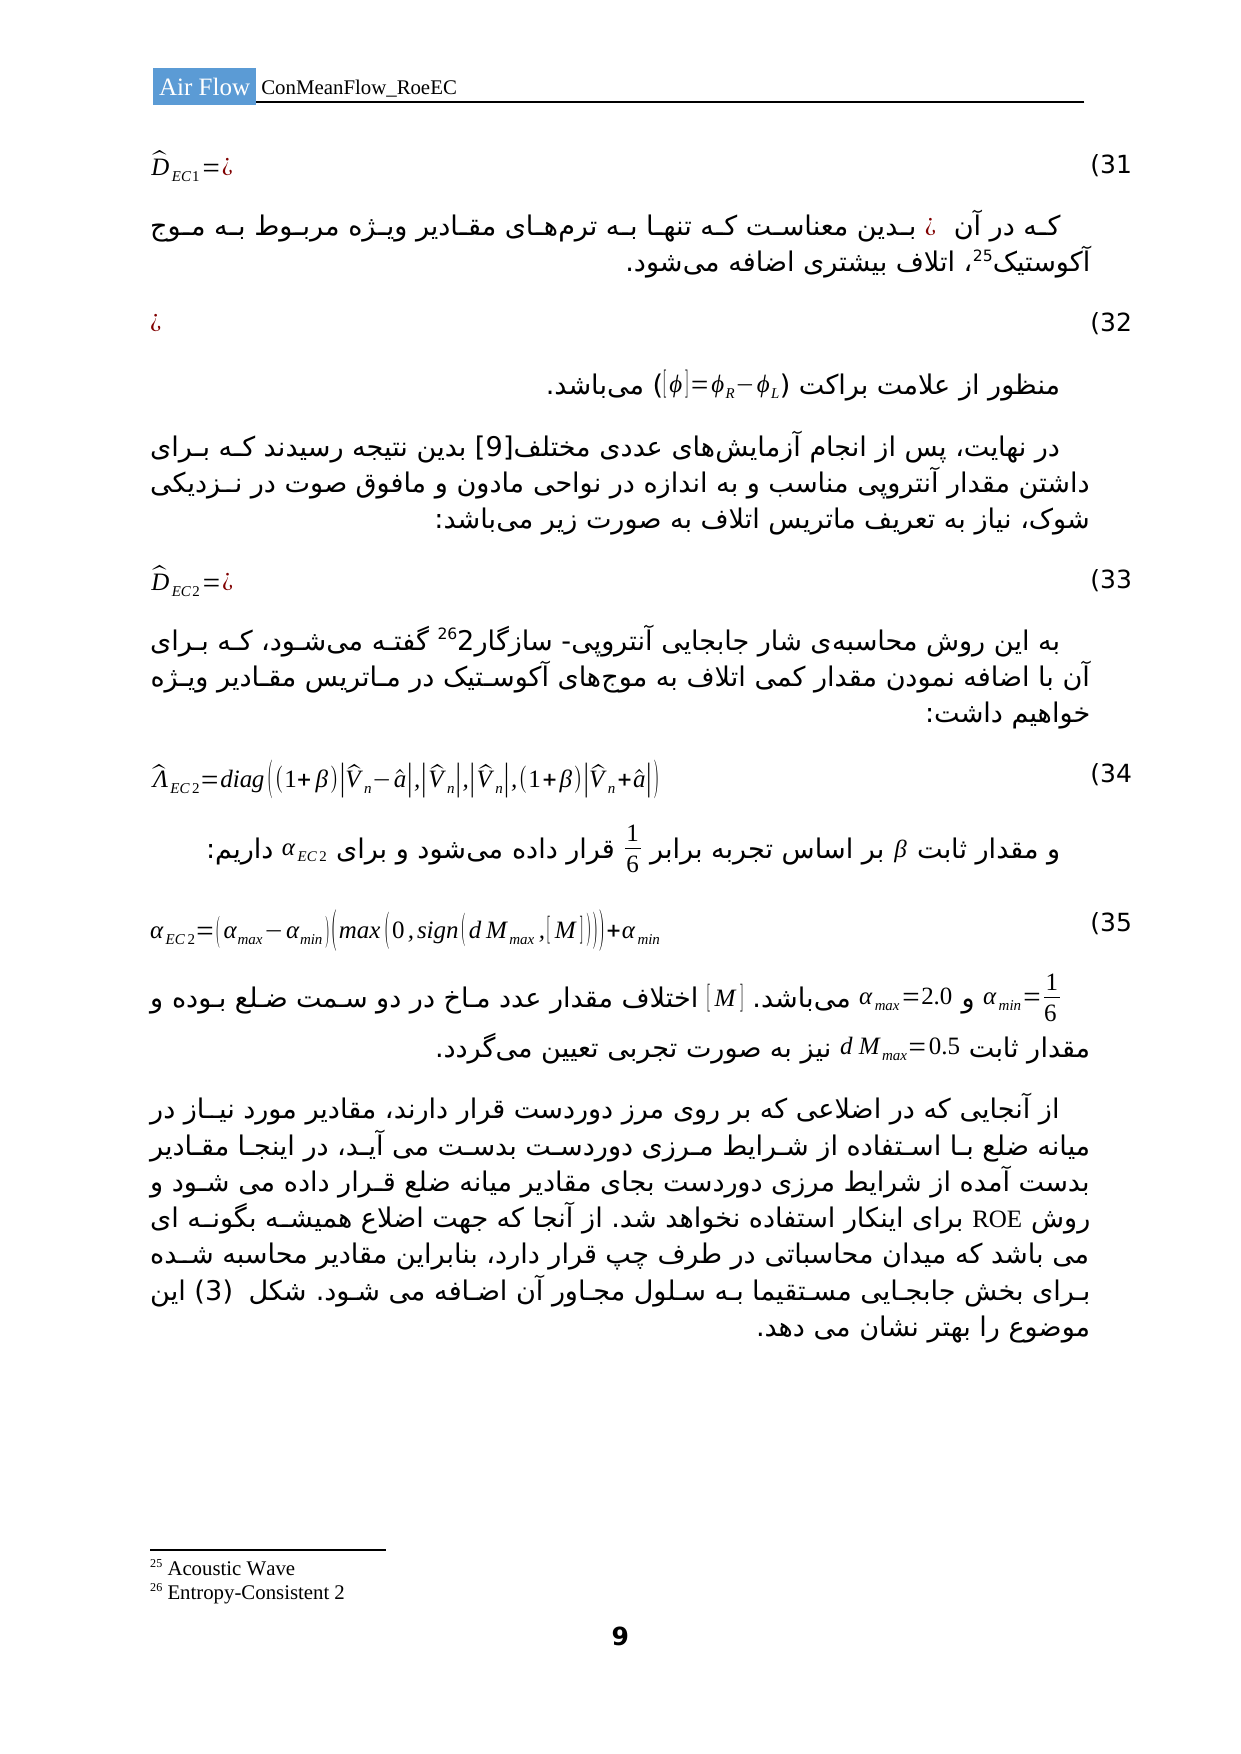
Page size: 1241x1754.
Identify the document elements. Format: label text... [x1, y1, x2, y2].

text منظور از علامت براکت () می‌باشد. [150, 368, 1090, 401]
table_header [139, 565, 1022, 623]
text و مقدار ثابت بر اساس تجربه برابر قرار داده می‌شود و برای داریم: [150, 819, 1090, 878]
table_header [1022, 150, 1101, 208]
table_header [1022, 308, 1101, 366]
table_header [139, 308, 1022, 366]
table_header [1022, 759, 1101, 817]
table_header [139, 759, 1022, 817]
table_header [139, 908, 1022, 967]
text به این روش محاسبه‌ی شار جابجایی آنتروپی- سازگار2 گفته می‌شود، که برای آن با اضافه نمودن مقدار کمی اتلاف به موج‌های آکوستیک در ماتریس مقادیر ویژه خواهیم داشت: [150, 625, 1090, 729]
text از آنجایی که در اضلاعی که بر روی مرز دوردست قرار دارند، مقادیر مورد نیاز در میانه ضلع با استفاده از شرایط مرزی دوردست بدست می آید، در اینجا مقادیر بدست آمده از شرایط مرزی دوردست بجای مقادیر میانه ضلع قرار داده می شود و روش ROE برای اینکار استفاده نخواهد شد. از آنجا که جهت اضلاع همیشه بگونه ای می باشد که میدان محاسباتی در طرف چپ قرار دارد، بنابراین مقادیر محاسبه شده برای بخش جابجایی مستقیما به سلول مجاور آن اضافه می شود. ‏شکل (3) این موضوع را بهتر نشان می دهد. [150, 1094, 1090, 1343]
text که در آن بدین معناست که تنها به ترم‌های مقادیر ویژه مربوط به موج آکوستیک، اتلاف بیشتری اضافه می‌شود. [150, 211, 1090, 278]
table_header [139, 150, 1022, 208]
text در نهایت، پس از انجام آزمایش‌های عددی مختلف[9] بدین نتیجه رسیدند که برای داشتن مقدار آنتروپی مناسب و به اندازه در نواحی مادون و مافوق صوت در نزدیکی شوک، نیاز به تعریف ماتریس اتلاف به صورت زیر می‌باشد: [150, 431, 1090, 535]
table_header [1022, 565, 1101, 623]
text و می‌باشد. اختلاف مقدار عدد ماخ در دو سمت ضلع بوده و مقدار ثابت نیز به صورت تجربی تعیین می‌گردد. [150, 969, 1090, 1064]
table_header [1022, 908, 1101, 967]
